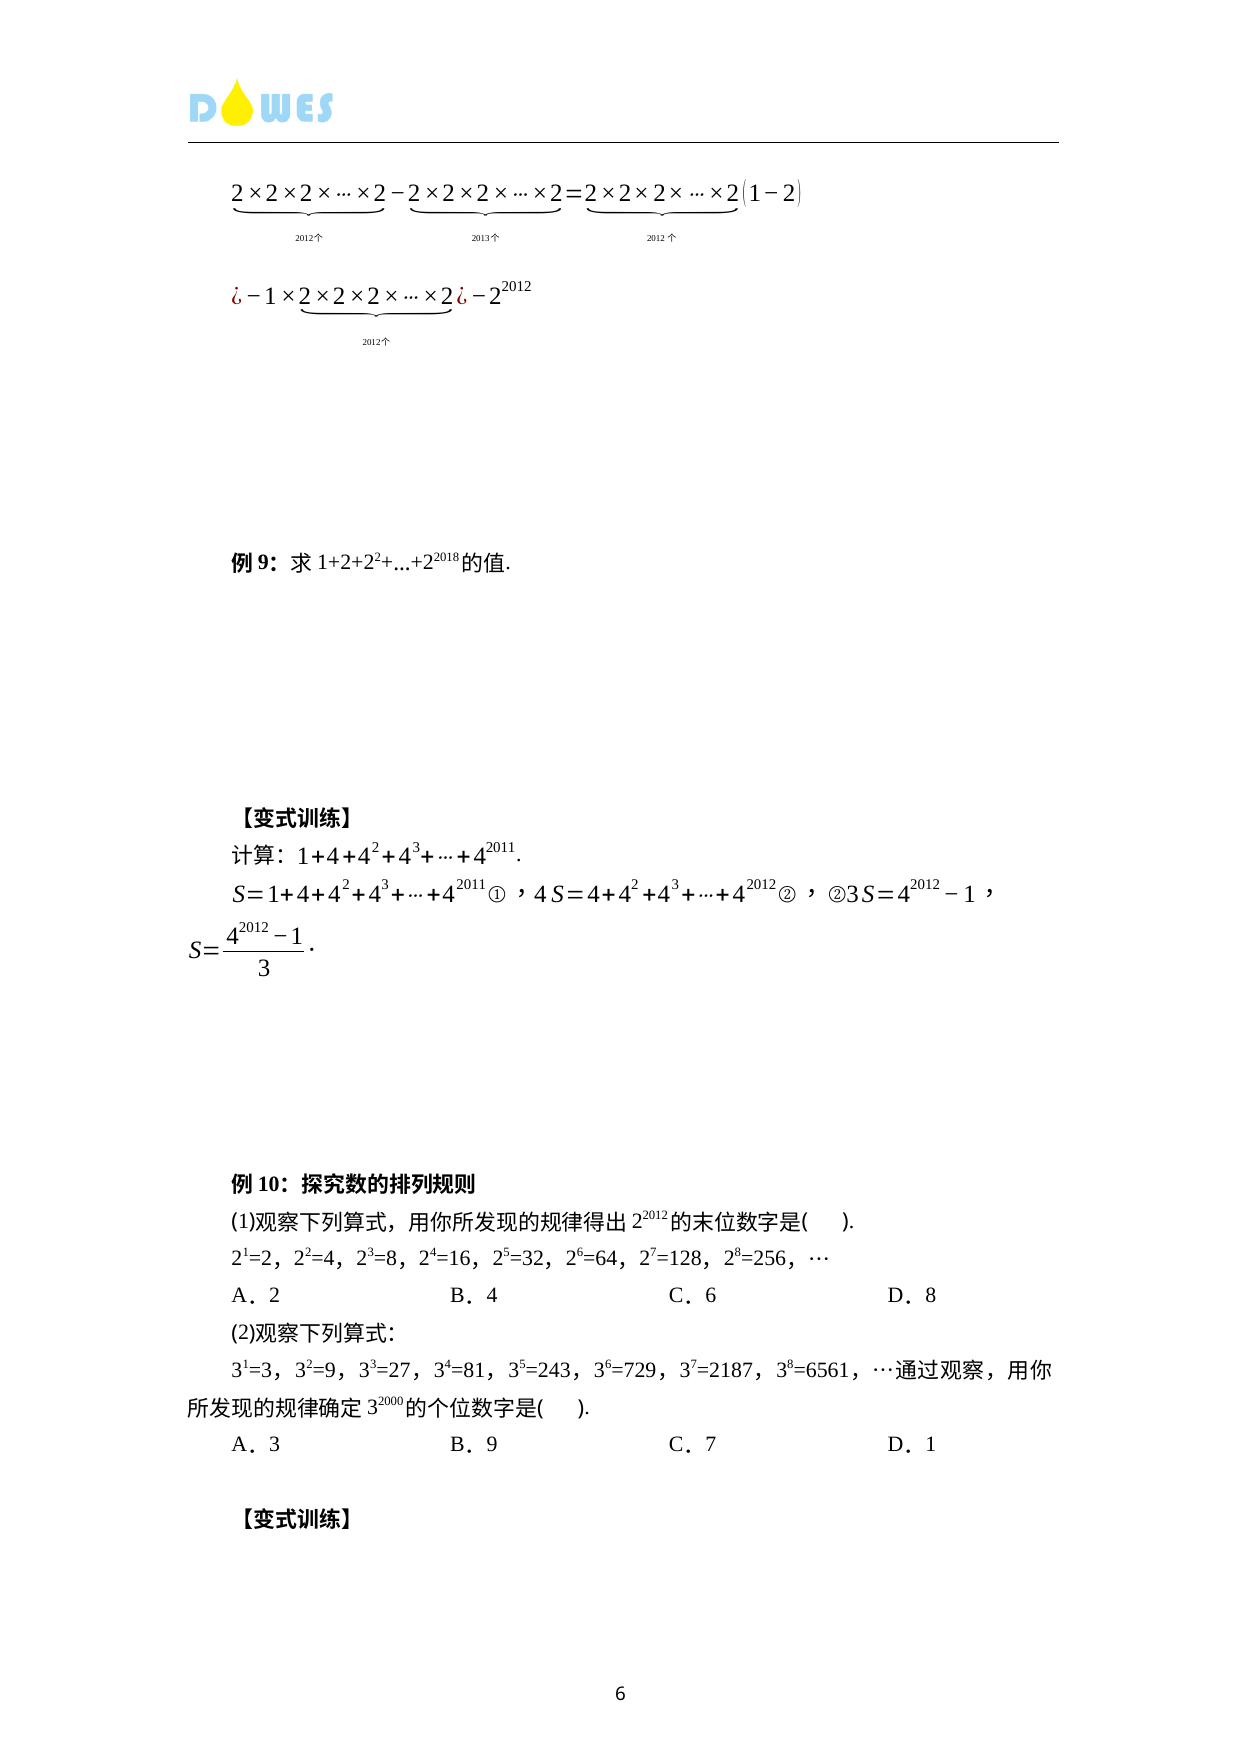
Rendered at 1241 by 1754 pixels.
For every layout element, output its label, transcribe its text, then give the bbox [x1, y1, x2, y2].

picture [178, 71, 346, 139]
text 21=2，22=4，23=8，24=16，25=32，26=64，27=128，28=256，… [187, 1241, 1053, 1274]
text 31=3，32=9，33=27，34=81，35=243，36=729，37=2187，38=6561，…通过观察，用你所发现的规律确定32000的个位数字是( ). [187, 1353, 1053, 1423]
text A．3 B．9 C．7 D．1 [187, 1427, 1053, 1460]
text (2)观察下列算式： [187, 1316, 1053, 1348]
text 例10：探究数的排列规则 [187, 1167, 1053, 1199]
text 【变式训练】 [187, 1501, 1053, 1534]
text 例9：求1+2+22+…+22018的值. [187, 546, 1053, 578]
text . [187, 263, 1053, 361]
text 答案：设则-①得，所以 [187, 875, 1053, 982]
text 【变式训练】 [187, 800, 1053, 833]
text [答案]解法一：原式= [187, 162, 1053, 259]
text A．2 B．4 C．6 D．8 [187, 1278, 1053, 1311]
text (1)观察下列算式，用你所发现的规律得出22012的末位数字是( ). [187, 1204, 1053, 1237]
text 计算：. [187, 838, 1053, 870]
